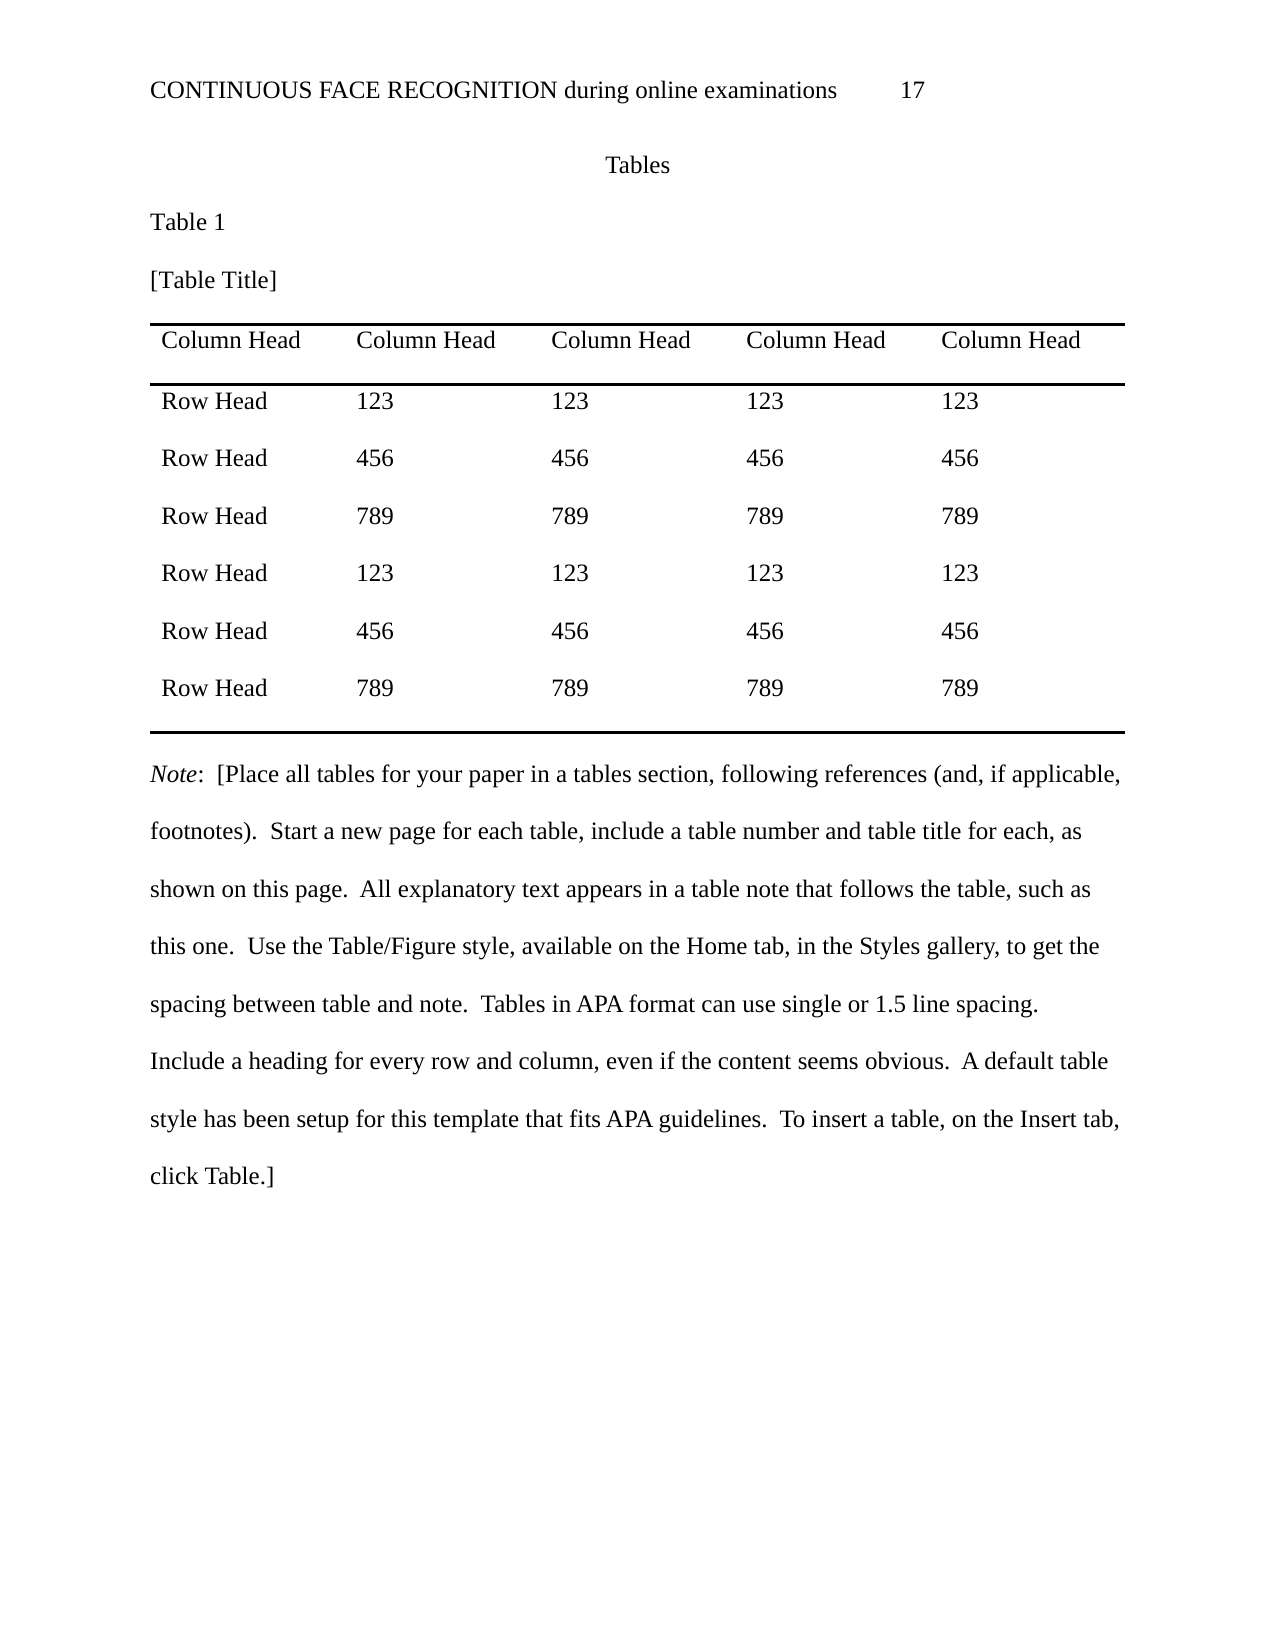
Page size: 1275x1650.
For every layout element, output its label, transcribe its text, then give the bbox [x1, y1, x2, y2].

text Table 1 [150, 207, 1125, 236]
text Note: [150, 759, 1125, 1190]
title Tables [150, 150, 1125, 179]
